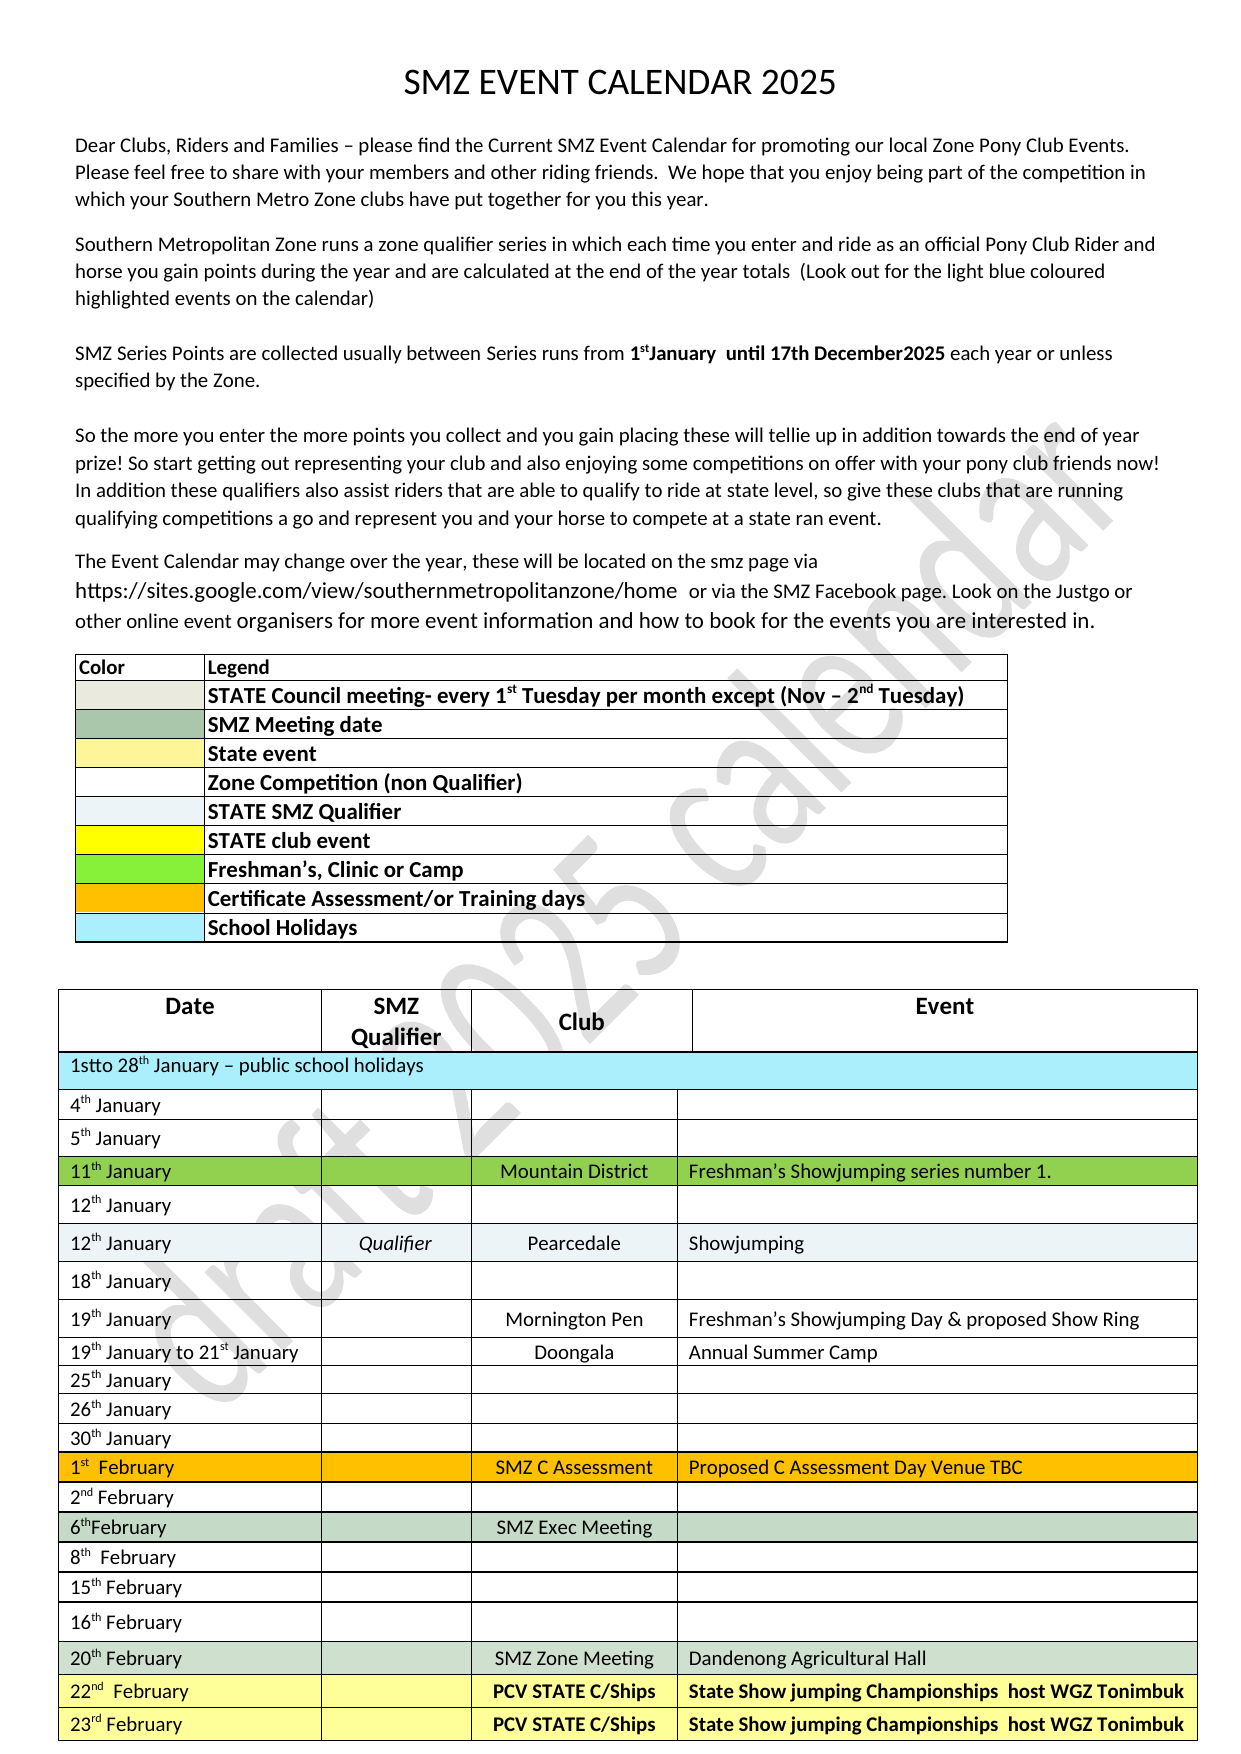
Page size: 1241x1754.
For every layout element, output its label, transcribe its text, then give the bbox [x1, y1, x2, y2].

table_cell State Show jumping Championships host WGZ Tonimbuk [678, 1708, 1197, 1740]
table_cell 30th January [59, 1424, 321, 1451]
table_cell STATE Council meeting- every 1st Tuesday per month except (Nov – 2nd Tuesday) [205, 681, 1007, 709]
table_cell STATE SMZ Qualifier [205, 797, 1007, 825]
table_cell SMZ C Assessment [472, 1453, 677, 1481]
table_cell [678, 1513, 1197, 1541]
table_cell PCV STATE C/Ships [472, 1708, 677, 1740]
table_cell 4th January [59, 1090, 321, 1119]
table_cell [678, 1483, 1197, 1511]
table_cell [678, 1262, 1197, 1299]
table_cell Doongala [472, 1338, 677, 1365]
table_cell STATE club event [205, 826, 1007, 854]
table_cell [322, 1338, 471, 1365]
table_cell [678, 1366, 1197, 1393]
text Southern Metropolitan Zone runs a zone qualifier series in which each time you enter and ride as an official Pony Club Rider and horse you gain points during the year and are calculated at the end of the year totals (Look out for the light blue coloured highlighted events on the calendar) [75, 231, 1165, 311]
table_cell 23rd February [59, 1708, 321, 1740]
text SMZ EVENT CALENDAR 2025 [75, 58, 1165, 104]
table_header Event [693, 990, 1197, 1051]
table_cell 6thFebruary [59, 1513, 321, 1541]
table_cell [472, 1573, 677, 1601]
table_cell Zone Competition (non Qualifier) [205, 768, 1007, 796]
table_cell [472, 1186, 677, 1223]
table_cell [472, 1543, 677, 1571]
table_cell 18th January [59, 1262, 321, 1299]
table_cell [76, 681, 204, 709]
table_cell [76, 914, 204, 941]
table_cell 12th January [59, 1224, 321, 1261]
table_cell Certificate Assessment/or Training days [205, 884, 1007, 912]
text In addition these qualifiers also assist riders that are able to qualify to ride at state level, so give these clubs that are running qualifying competitions a go and represent you and your horse to compete at a state ran event. [75, 477, 1165, 530]
table_cell [76, 855, 204, 883]
table_cell [678, 1394, 1197, 1423]
table_cell [678, 1603, 1197, 1641]
table_cell 1st February [59, 1453, 321, 1481]
table_cell [322, 1453, 471, 1481]
table_cell School Holidays [205, 914, 1007, 941]
table_cell [322, 1642, 471, 1674]
table_cell [322, 1090, 471, 1119]
table_cell [322, 1186, 471, 1223]
table_cell [472, 1262, 677, 1299]
table_cell SMZ Exec Meeting [472, 1513, 677, 1541]
table_cell 26th January [59, 1394, 321, 1423]
table_cell Showjumping [678, 1224, 1197, 1261]
table_cell [678, 1186, 1197, 1223]
table_cell PCV STATE C/Ships [472, 1675, 677, 1707]
table_cell 12th January [59, 1186, 321, 1223]
table_cell [472, 1120, 677, 1156]
table_cell Mornington Pen [472, 1300, 677, 1337]
table_cell [472, 1483, 677, 1511]
table_cell [76, 710, 204, 738]
table_cell [322, 1366, 471, 1393]
table_cell [322, 1483, 471, 1511]
table_cell [322, 1300, 471, 1337]
table_cell 19th January [59, 1300, 321, 1337]
table_cell 11th January [59, 1157, 321, 1185]
table_cell State event [205, 739, 1007, 767]
text Dear Clubs, Riders and Families – please find the Current SMZ Event Calendar for promoting our local Zone Pony Club Events. Please feel free to share with your members and other riding friends. We hope that you enjoy being part of the competition in which your Southern Metro Zone clubs have put together for you this year. [75, 132, 1165, 212]
table_cell 1stto 28th January – public school holidays [59, 1053, 1197, 1089]
table_cell [678, 1090, 1197, 1119]
table_cell Qualifier [322, 1224, 471, 1261]
table_cell 19th January to 21st January [59, 1338, 321, 1365]
table_cell State Show jumping Championships host WGZ Tonimbuk [678, 1675, 1197, 1707]
table_cell [322, 1573, 471, 1601]
table_cell [678, 1543, 1197, 1571]
table_cell Proposed C Assessment Day Venue TBC [678, 1453, 1197, 1481]
table_cell [322, 1543, 471, 1571]
table_cell 20th February [59, 1642, 321, 1674]
table_header Color [76, 655, 204, 680]
table_header Legend [205, 655, 1007, 680]
table_cell [76, 797, 204, 825]
table_cell SMZ Zone Meeting [472, 1642, 677, 1674]
table_cell 15th February [59, 1573, 321, 1601]
table_cell 16th February [59, 1603, 321, 1641]
table_cell [76, 826, 204, 854]
text The Event Calendar may change over the year, these will be located on the smz page via https://sites.google.com/view/southernmetropolitanzone/home or via the SMZ Facebook page. Look on the Justgo or other online event organisers for more event information and how to book for the events you are interested in. [75, 549, 1165, 634]
table_cell Dandenong Agricultural Hall [678, 1642, 1197, 1674]
table_cell 2nd February [59, 1483, 321, 1511]
table_cell [472, 1603, 677, 1641]
table_cell [472, 1424, 677, 1451]
table_cell Pearcedale [472, 1224, 677, 1261]
table_cell SMZ Meeting date [205, 710, 1007, 738]
table_cell Mountain District [472, 1157, 677, 1185]
table_cell [472, 1394, 677, 1423]
text So the more you enter the more points you collect and you gain placing these will tellie up in addition towards the end of year prize! So start getting out representing your club and also enjoying some competitions on offer with your pony club friends now! [75, 422, 1165, 475]
table_cell Freshman’s, Clinic or Camp [205, 855, 1007, 883]
table_cell [322, 1424, 471, 1451]
table_cell [472, 1090, 677, 1119]
table_header Date [59, 990, 321, 1051]
table_header Club [472, 990, 692, 1051]
table_cell [678, 1120, 1197, 1156]
table_cell 5th January [59, 1120, 321, 1156]
table_cell 8th February [59, 1543, 321, 1571]
table_cell [322, 1675, 471, 1707]
table_cell Freshman’s Showjumping series number 1. [678, 1157, 1197, 1185]
table_cell [322, 1603, 471, 1641]
table_cell [322, 1394, 471, 1423]
table_cell [76, 884, 204, 912]
table_cell [322, 1262, 471, 1299]
table_cell Freshman’s Showjumping Day & proposed Show Ring [678, 1300, 1197, 1337]
table_cell [76, 739, 204, 767]
table_cell 25th January [59, 1366, 321, 1393]
table_cell [322, 1120, 471, 1156]
table_cell [322, 1513, 471, 1541]
table_cell [322, 1157, 471, 1185]
table_header SMZ Qualifier [322, 990, 471, 1051]
table_cell Annual Summer Camp [678, 1338, 1197, 1365]
table_cell [472, 1366, 677, 1393]
table_cell [678, 1573, 1197, 1601]
table_cell [322, 1708, 471, 1740]
table_cell [678, 1424, 1197, 1451]
text SMZ Series Points are collected usually between Series runs from 1stJanuary until 17th December2025 each year or unless specified by the Zone. [75, 340, 1165, 393]
table_cell [76, 768, 204, 796]
table_cell 22nd February [59, 1675, 321, 1707]
